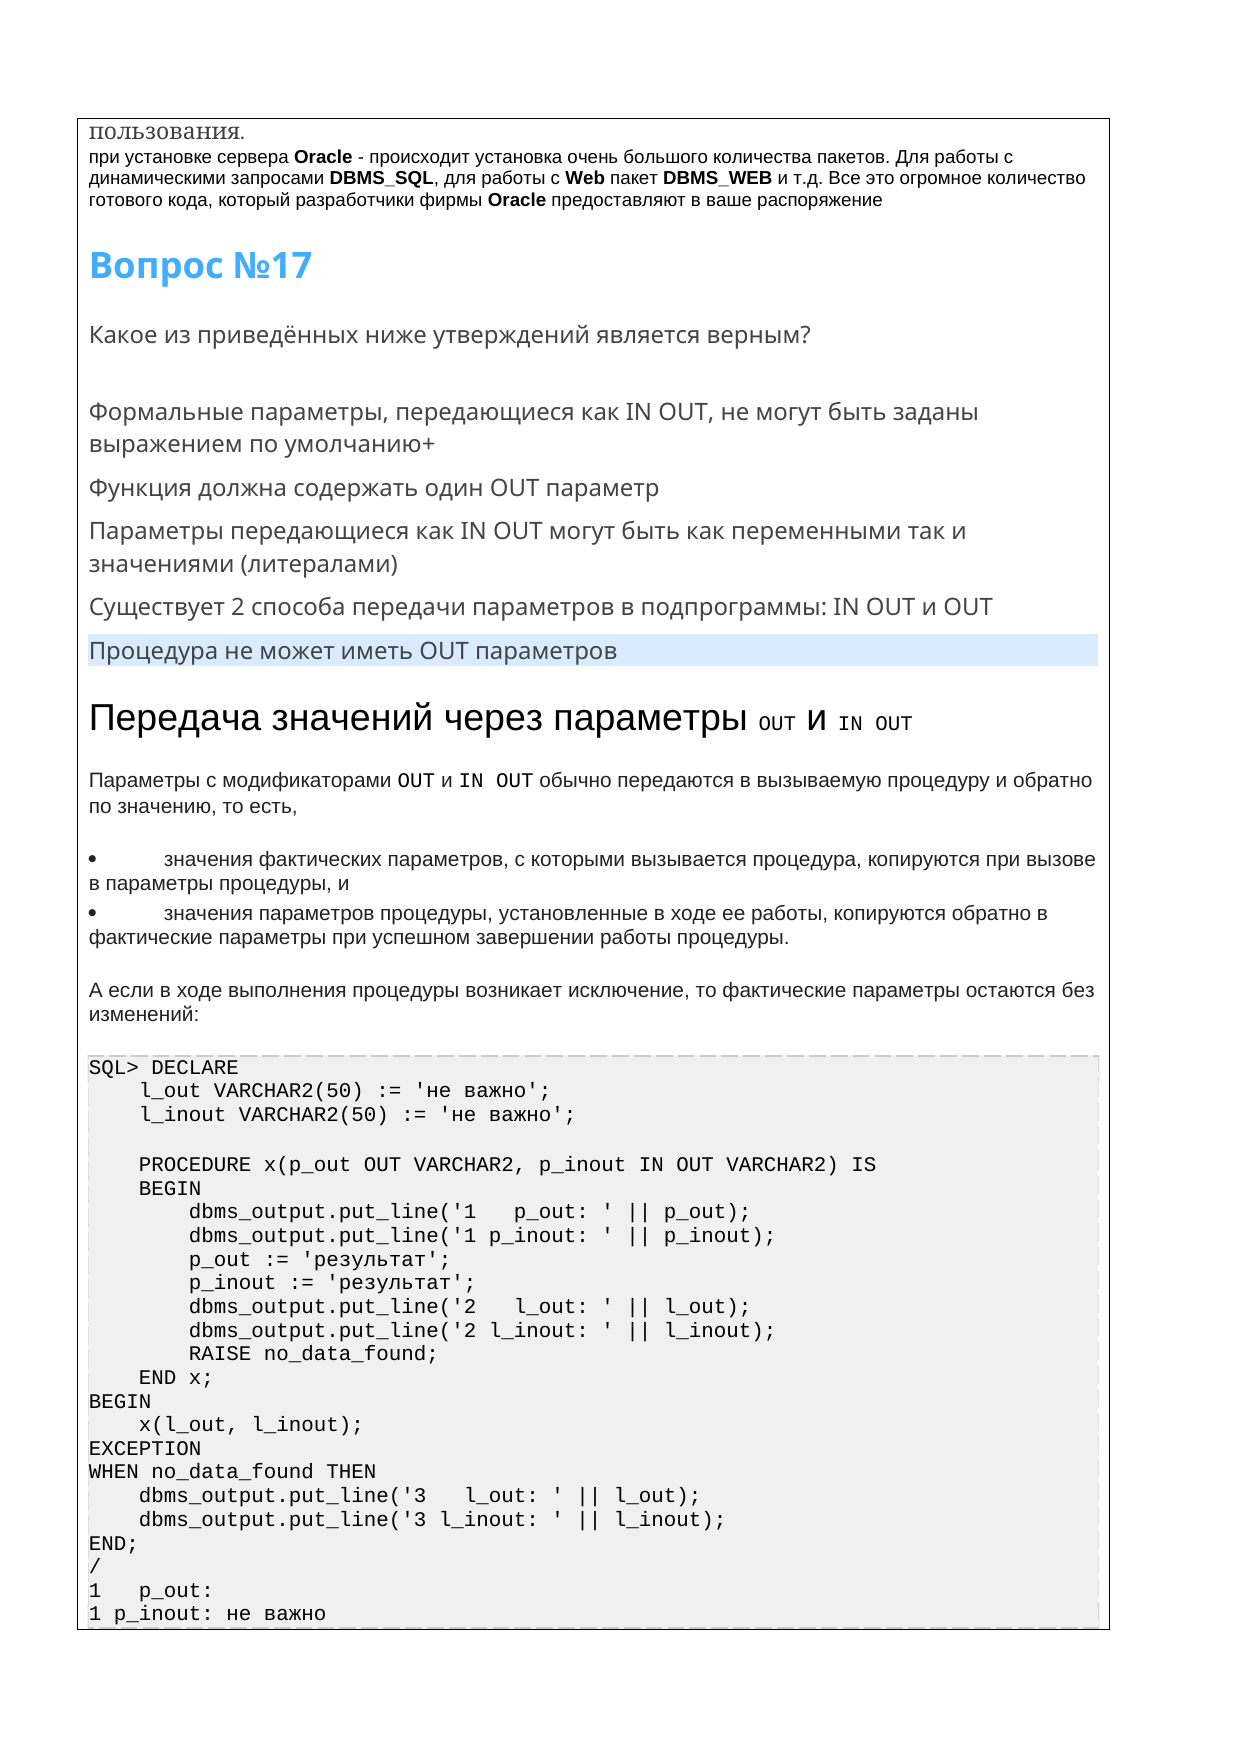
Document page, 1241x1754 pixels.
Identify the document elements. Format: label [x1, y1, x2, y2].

table_cell [78, 119, 1109, 1629]
